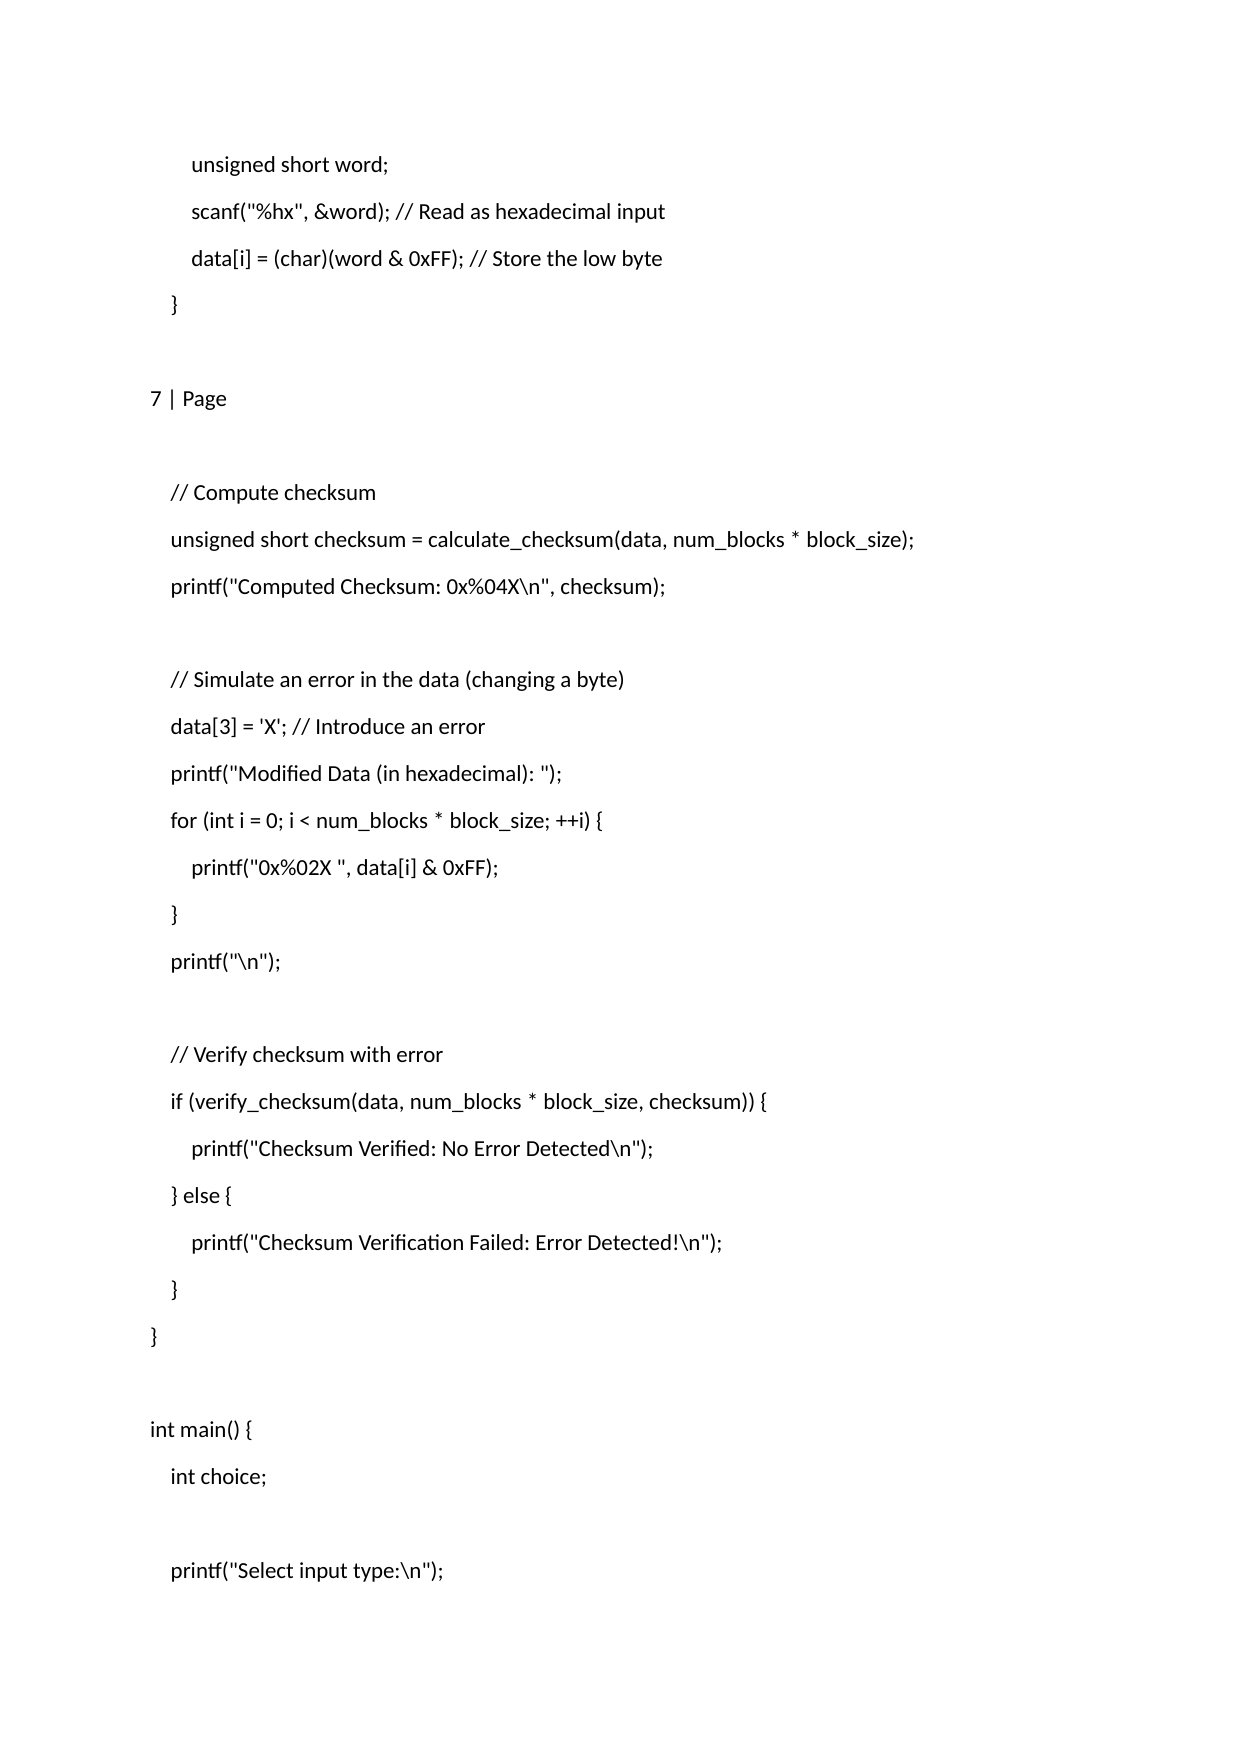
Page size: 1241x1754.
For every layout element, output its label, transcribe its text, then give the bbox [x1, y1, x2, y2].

text data[i] = (char)(word & 0xFF); // Store the low byte [150, 244, 1090, 272]
text unsigned short word; [150, 150, 1090, 178]
text } [150, 291, 1090, 319]
text printf("Select input type:\n"); [150, 1556, 1090, 1584]
text printf("Checksum Verification Failed: Error Detected!\n"); [150, 1228, 1090, 1256]
text // Verify checksum with error [150, 1041, 1090, 1069]
text } [150, 1322, 1090, 1350]
text // Compute checksum [150, 478, 1090, 506]
text } [150, 900, 1090, 928]
text data[3] = 'X'; // Introduce an error [150, 712, 1090, 741]
text scanf("%hx", &word); // Read as hexadecimal input [150, 197, 1090, 225]
text int main() { [150, 1416, 1090, 1444]
text printf("Checksum Verified: No Error Detected\n"); [150, 1134, 1090, 1162]
text printf("\n"); [150, 947, 1090, 975]
text if (verify_checksum(data, num_blocks * block_size, checksum)) { [150, 1087, 1090, 1116]
text } else { [150, 1181, 1090, 1209]
text int choice; [150, 1462, 1090, 1491]
text printf("Modified Data (in hexadecimal): "); [150, 759, 1090, 787]
text printf("0x%02X ", data[i] & 0xFF); [150, 853, 1090, 881]
text } [150, 1275, 1090, 1303]
text 7 | Page [150, 384, 1090, 412]
text // Simulate an error in the data (changing a byte) [150, 666, 1090, 694]
text for (int i = 0; i < num_blocks * block_size; ++i) { [150, 806, 1090, 834]
text printf("Computed Checksum: 0x%04X\n", checksum); [150, 572, 1090, 600]
text unsigned short checksum = calculate_checksum(data, num_blocks * block_size); [150, 525, 1090, 553]
